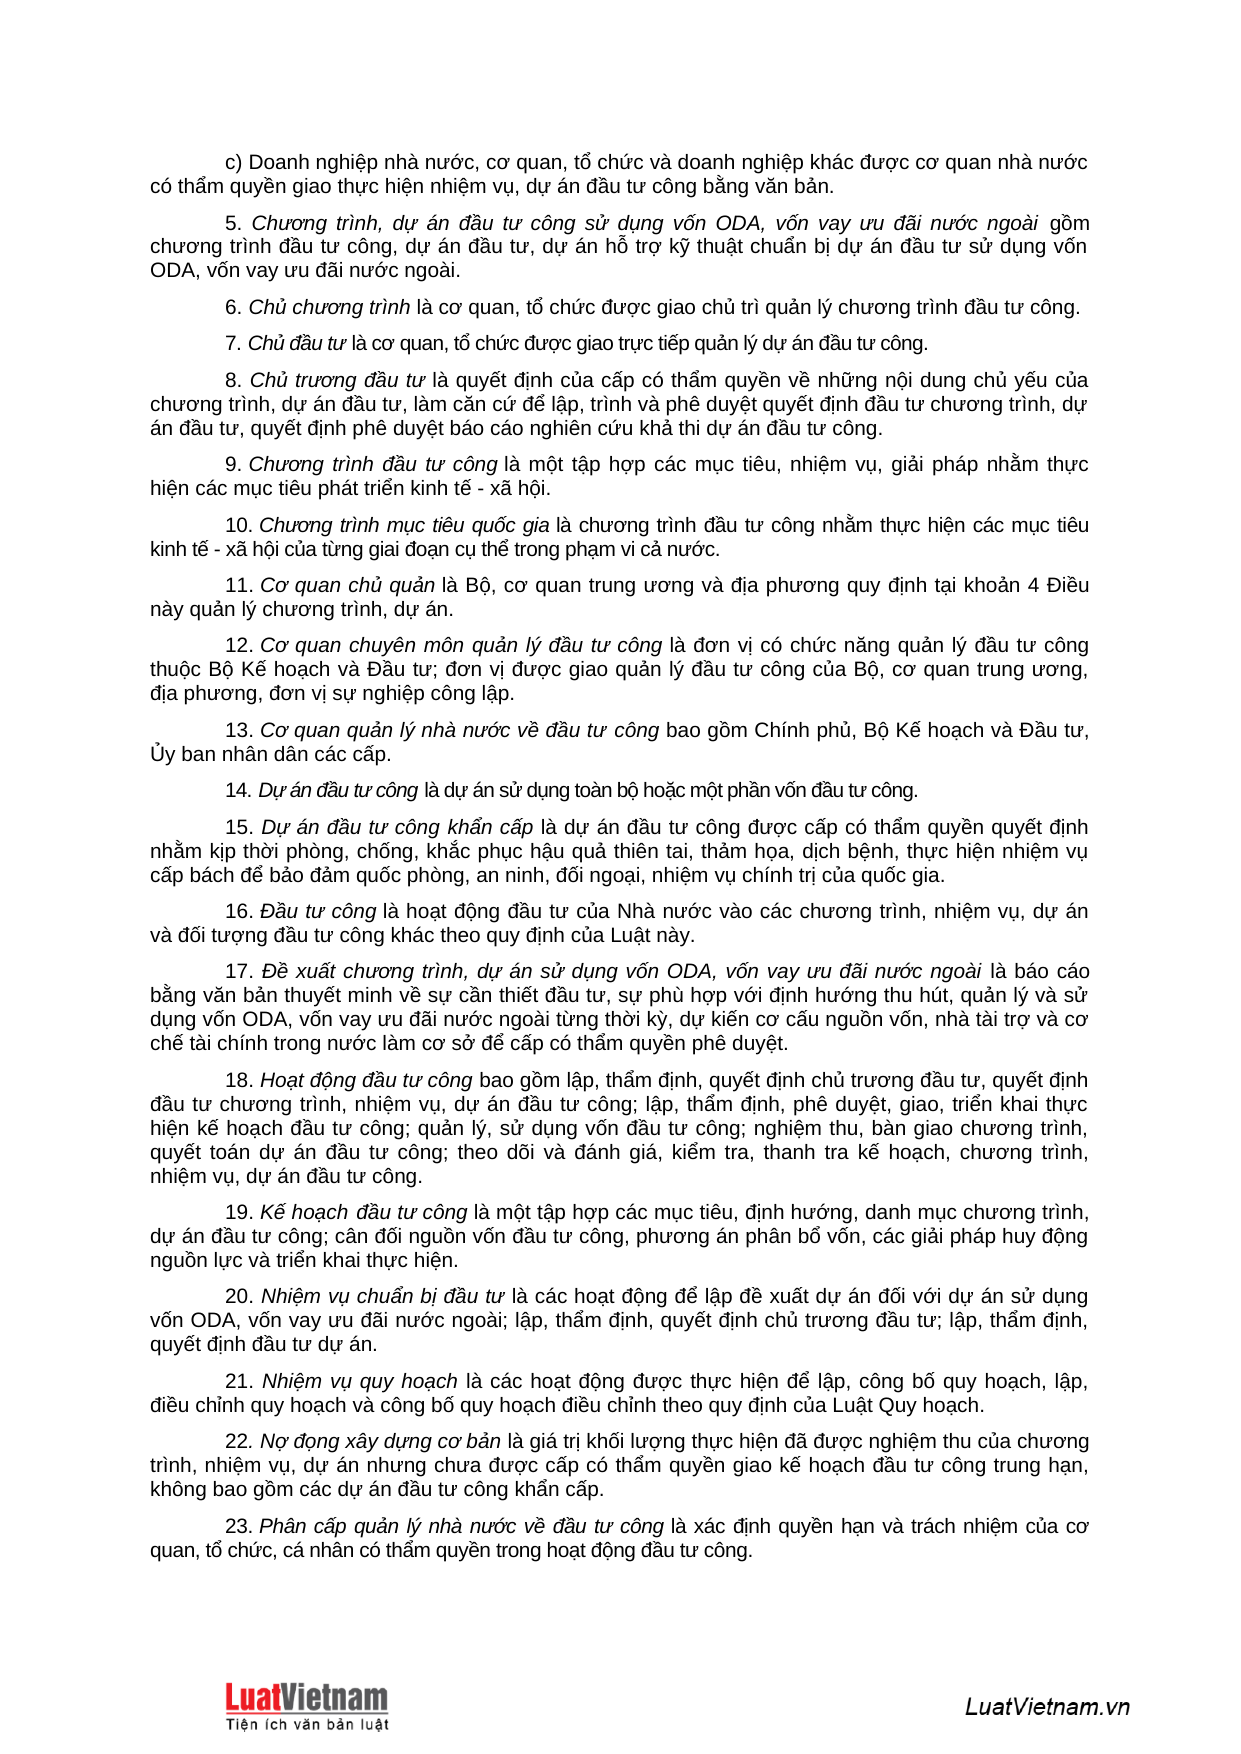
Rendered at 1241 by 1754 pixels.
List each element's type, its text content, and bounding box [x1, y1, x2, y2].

text 16. Đầu tư công là hoạt động đầu tư của Nhà nước vào các chương trình, nhiệm vụ, dự án và đối tượng đầu tư công khác theo quy định của Luật này. [150, 899, 1090, 947]
text c) Doanh nghiệp nhà nước, cơ quan, tổ chức và doanh nghiệp khác được cơ quan nhà nước có thẩm quyền giao thực hiện nhiệm vụ, dự án đầu tư công bằng văn bản. [150, 150, 1090, 198]
text 9. Chương trình đầu tư công là một tập hợp các mục tiêu, nhiệm vụ, giải pháp nhằm thực hiện các mục tiêu phát triển kinh tế - xã hội. [150, 452, 1090, 500]
text 5. Chương trình, dự án đầu tư công sử dụng vốn ODA, vốn vay ưu đãi nước ngoài gồm chương trình đầu tư công, dự án đầu tư, dự án hỗ trợ kỹ thuật chuẩn bị dự án đầu tư sử dụng vốn ODA, vốn vay ưu đãi nước ngoài. [150, 210, 1090, 282]
text 20. Nhiệm vụ chuẩn bị đầu tư là các hoạt động để lập đề xuất dự án đối với dự án sử dụng vốn ODA, vốn vay ưu đãi nước ngoài; lập, thẩm định, quyết định chủ trương đầu tư; lập, thẩm định, quyết định đầu tư dự án. [150, 1284, 1090, 1356]
text 18. Hoạt động đầu tư công bao gồm lập, thẩm định, quyết định chủ trương đầu tư, quyết định đầu tư chương trình, nhiệm vụ, dự án đầu tư công; lập, thẩm định, phê duyệt, giao, triển khai thực hiện kế hoạch đầu tư công; quản lý, sử dụng vốn đầu tư công; nghiệm thu, bàn giao chương trình, quyết toán dự án đầu tư công; theo dõi và đánh giá, kiểm tra, thanh tra kế hoạch, chương trình, nhiệm vụ, dự án đầu tư công. [150, 1068, 1090, 1187]
text 10. Chương trình mục tiêu quốc gia là chương trình đầu tư công nhằm thực hiện các mục tiêu kinh tế - xã hội của từng giai đoạn cụ thể trong phạm vi cả nước. [150, 512, 1090, 560]
text 19. Kế hoạch đầu tư công là một tập hợp các mục tiêu, định hướng, danh mục chương trình, dự án đầu tư công; cân đối nguồn vốn đầu tư công, phương án phân bổ vốn, các giải pháp huy động nguồn lực và triển khai thực hiện. [150, 1200, 1090, 1272]
text 11. Cơ quan chủ quản là Bộ, cơ quan trung ương và địa phương quy định tại khoản 4 Điều này quản lý chương trình, dự án. [150, 573, 1090, 621]
text 13. Cơ quan quản lý nhà nước về đầu tư công bao gồm Chính phủ, Bộ Kế hoạch và Đầu tư, Ủy ban nhân dân các cấp. [150, 718, 1090, 766]
text 21. Nhiệm vụ quy hoạch là các hoạt động được thực hiện để lập, công bố quy hoạch, lập, điều chỉnh quy hoạch và công bố quy hoạch điều chỉnh theo quy định của Luật Quy hoạch. [150, 1369, 1090, 1417]
text 12. Cơ quan chuyên môn quản lý đầu tư công là đơn vị có chức năng quản lý đầu tư công thuộc Bộ Kế hoạch và Đầu tư; đơn vị được giao quản lý đầu tư công của Bộ, cơ quan trung ương, địa phương, đơn vị sự nghiệp công lập. [150, 633, 1090, 705]
text 7. Chủ đầu tư là cơ quan, tổ chức được giao trực tiếp quản lý dự án đầu tư công. [150, 331, 1090, 355]
text 22. Nợ đọng xây dựng cơ bản là giá trị khối lượng thực hiện đã được nghiệm thu của chương trình, nhiệm vụ, dự án nhưng chưa được cấp có thẩm quyền giao kế hoạch đầu tư công trung hạn, không bao gồm các dự án đầu tư công khẩn cấp. [150, 1429, 1090, 1501]
text 6. Chủ chương trình là cơ quan, tổ chức được giao chủ trì quản lý chương trình đầu tư công. [150, 295, 1090, 319]
text 23. Phân cấp quản lý nhà nước về đầu tư công là xác định quyền hạn và trách nhiệm của cơ quan, tổ chức, cá nhân có thẩm quyền trong hoạt động đầu tư công. [150, 1513, 1090, 1561]
text 15. Dự án đầu tư công khẩn cấp là dự án đầu tư công được cấp có thẩm quyền quyết định nhằm kịp thời phòng, chống, khắc phục hậu quả thiên tai, thảm họa, dịch bệnh, thực hiện nhiệm vụ cấp bách để bảo đảm quốc phòng, an ninh, đối ngoại, nhiệm vụ chính trị của quốc gia. [150, 814, 1090, 886]
text 14. Dự án đầu tư công là dự án sử dụng toàn bộ hoặc một phần vốn đầu tư công. [150, 778, 1090, 802]
text 8. Chủ trương đầu tư là quyết định của cấp có thẩm quyền về những nội dung chủ yếu của chương trình, dự án đầu tư, làm căn cứ để lập, trình và phê duyệt quyết định đầu tư chương trình, dự án đầu tư, quyết định phê duyệt báo cáo nghiên cứu khả thi dự án đầu tư công. [150, 368, 1090, 439]
text 17. Đề xuất chương trình, dự án sử dụng vốn ODA, vốn vay ưu đãi nước ngoài là báo cáo bằng văn bản thuyết minh về sự cần thiết đầu tư, sự phù hợp với định hướng thu hút, quản lý và sử dụng vốn ODA, vốn vay ưu đãi nước ngoài từng thời kỳ, dự kiến cơ cấu nguồn vốn, nhà tài trợ và cơ chế tài chính trong nước làm cơ sở để cấp có thẩm quyền phê duyệt. [150, 959, 1090, 1055]
picture [209, 1660, 1149, 1754]
